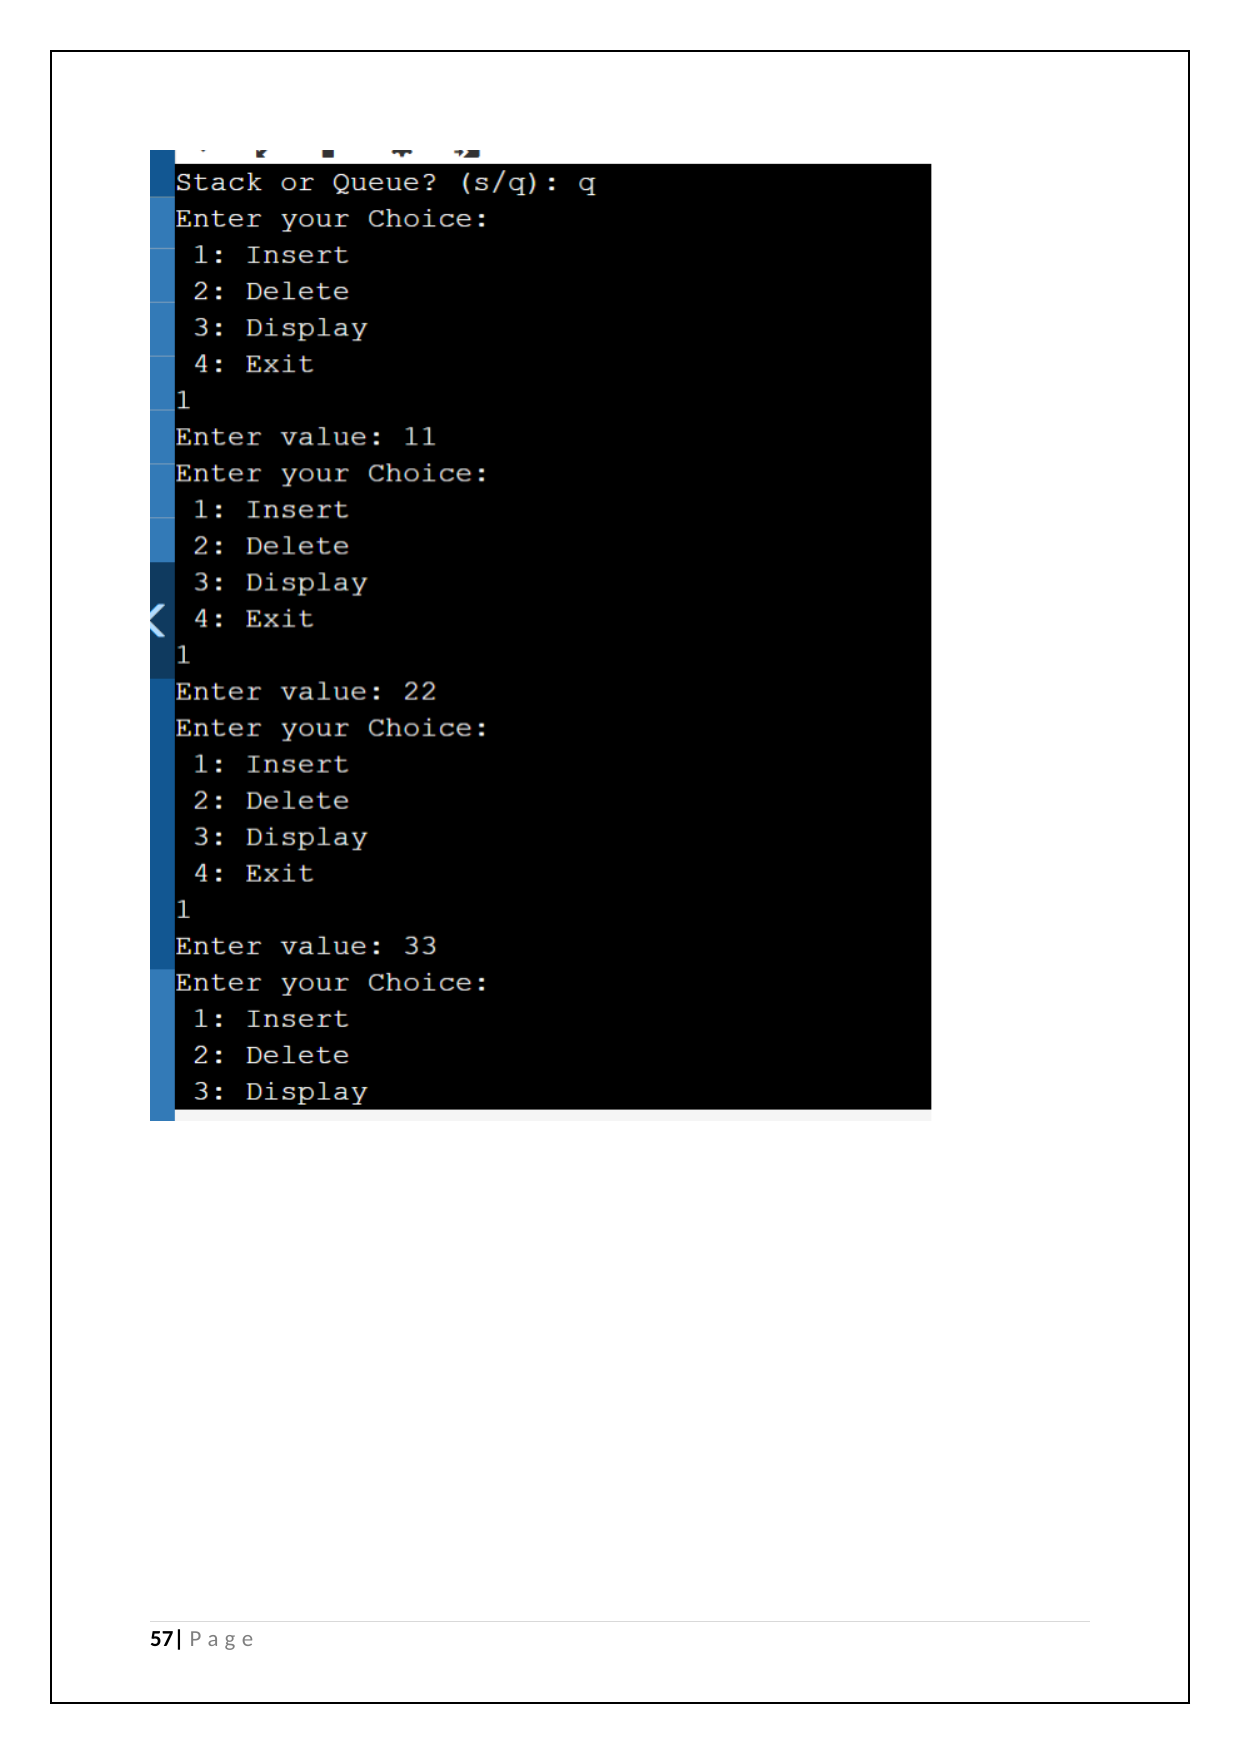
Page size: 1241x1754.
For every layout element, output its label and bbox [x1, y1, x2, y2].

picture [150, 150, 932, 1121]
